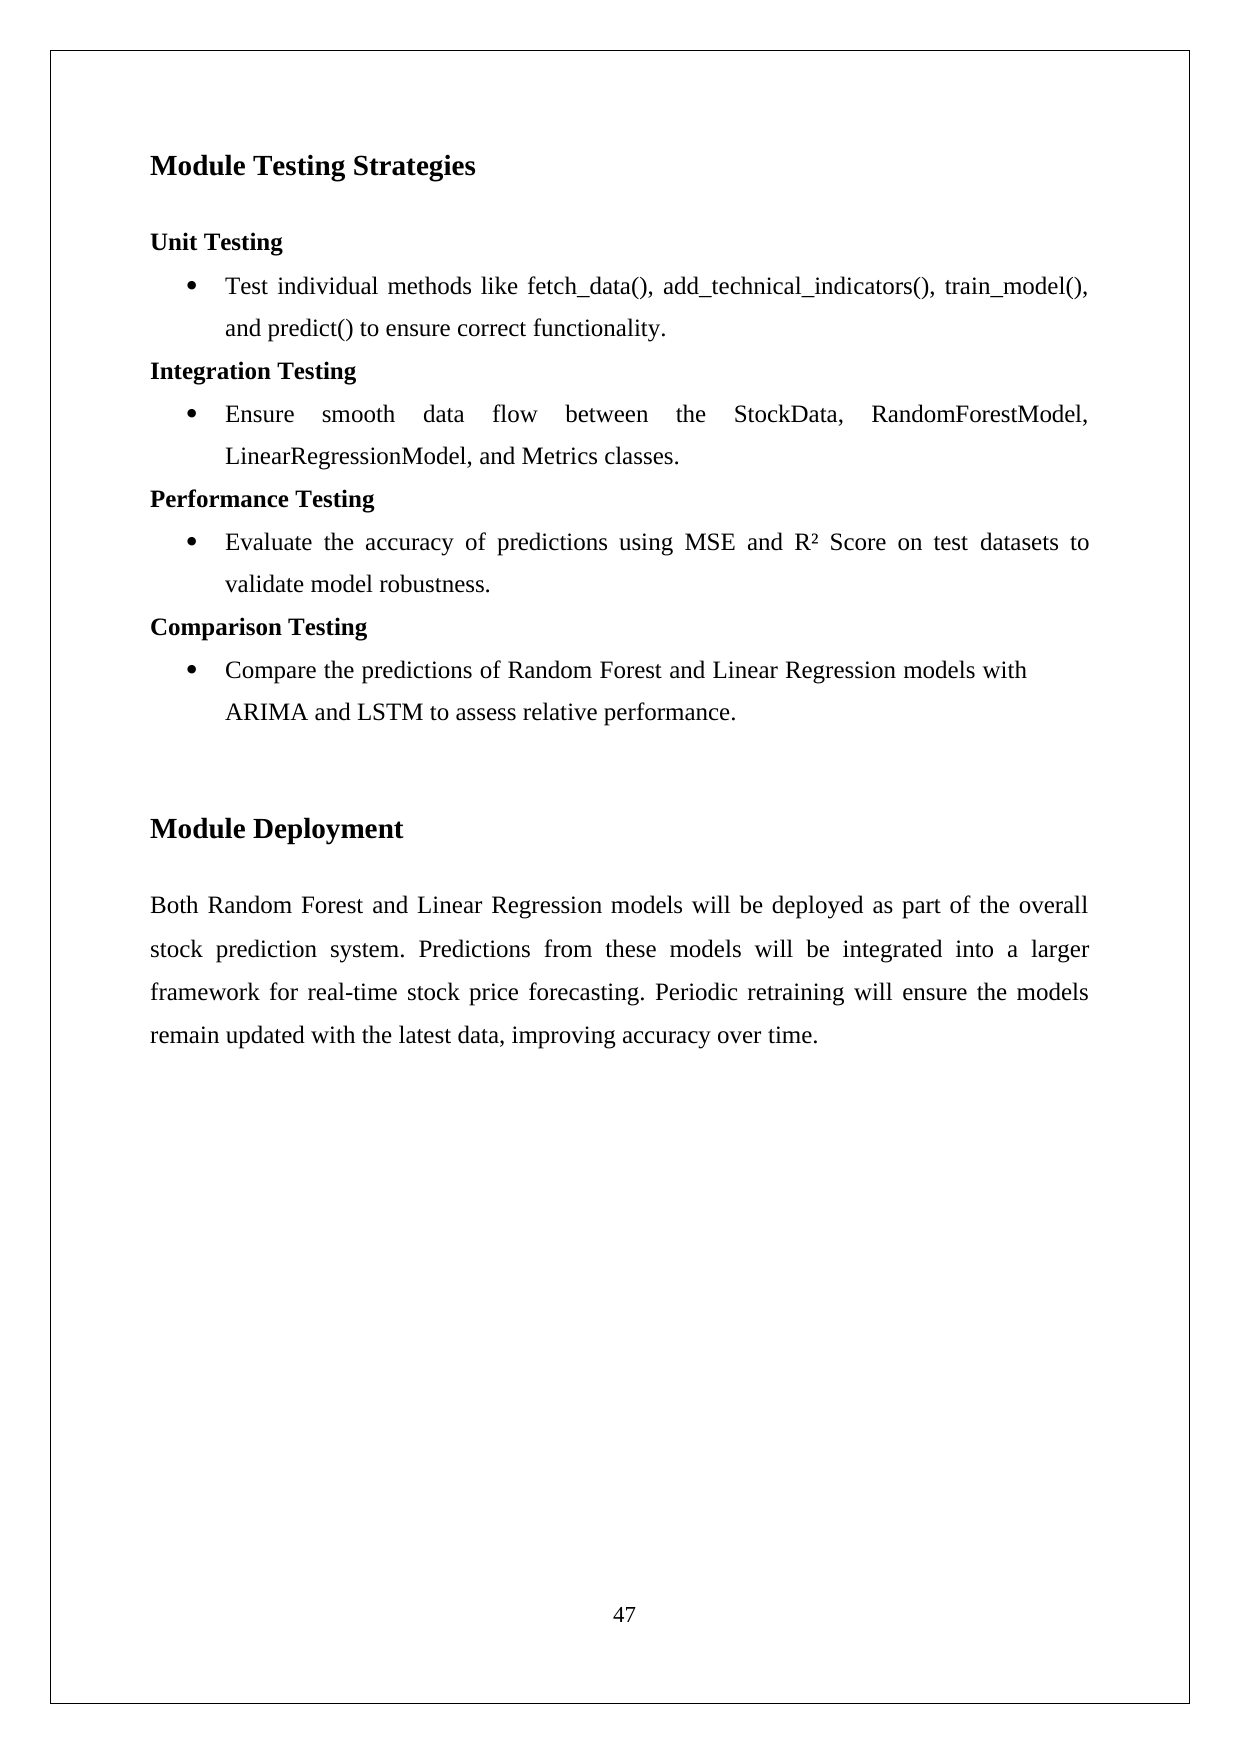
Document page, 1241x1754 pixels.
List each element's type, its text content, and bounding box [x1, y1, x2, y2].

text Unit Testing [150, 227, 1130, 256]
text Integration Testing [150, 356, 1130, 385]
text Performance Testing [150, 484, 1130, 513]
subtitle Module Deployment [150, 811, 1130, 844]
subtitle Module Testing Strategies [150, 148, 1130, 182]
list Test individual methods like fetch_data(), add_technical_indicators(), train_model(), and predict() to ensure correct functionality. [187, 271, 1090, 341]
list Ensure smooth data flow between the StockData, RandomForestModel, LinearRegressionModel, and Metrics classes. [187, 399, 1090, 469]
list Compare the predictions of Random Forest and Linear Regression models with ARIMA and LSTM to assess relative performance. [187, 655, 1090, 726]
list Evaluate the accuracy of predictions using MSE and R² Score on test datasets to validate model robustness. [187, 527, 1091, 598]
text Comparison Testing [150, 612, 1130, 640]
text Both Random Forest and Linear Regression models will be deployed as part of the overall stock prediction system. Predictions from these models will be integrated into a larger framework for real-time stock price forecasting. Periodic retraining will ensure the models remain updated with the latest data, improving accuracy over time. [150, 891, 1090, 1049]
